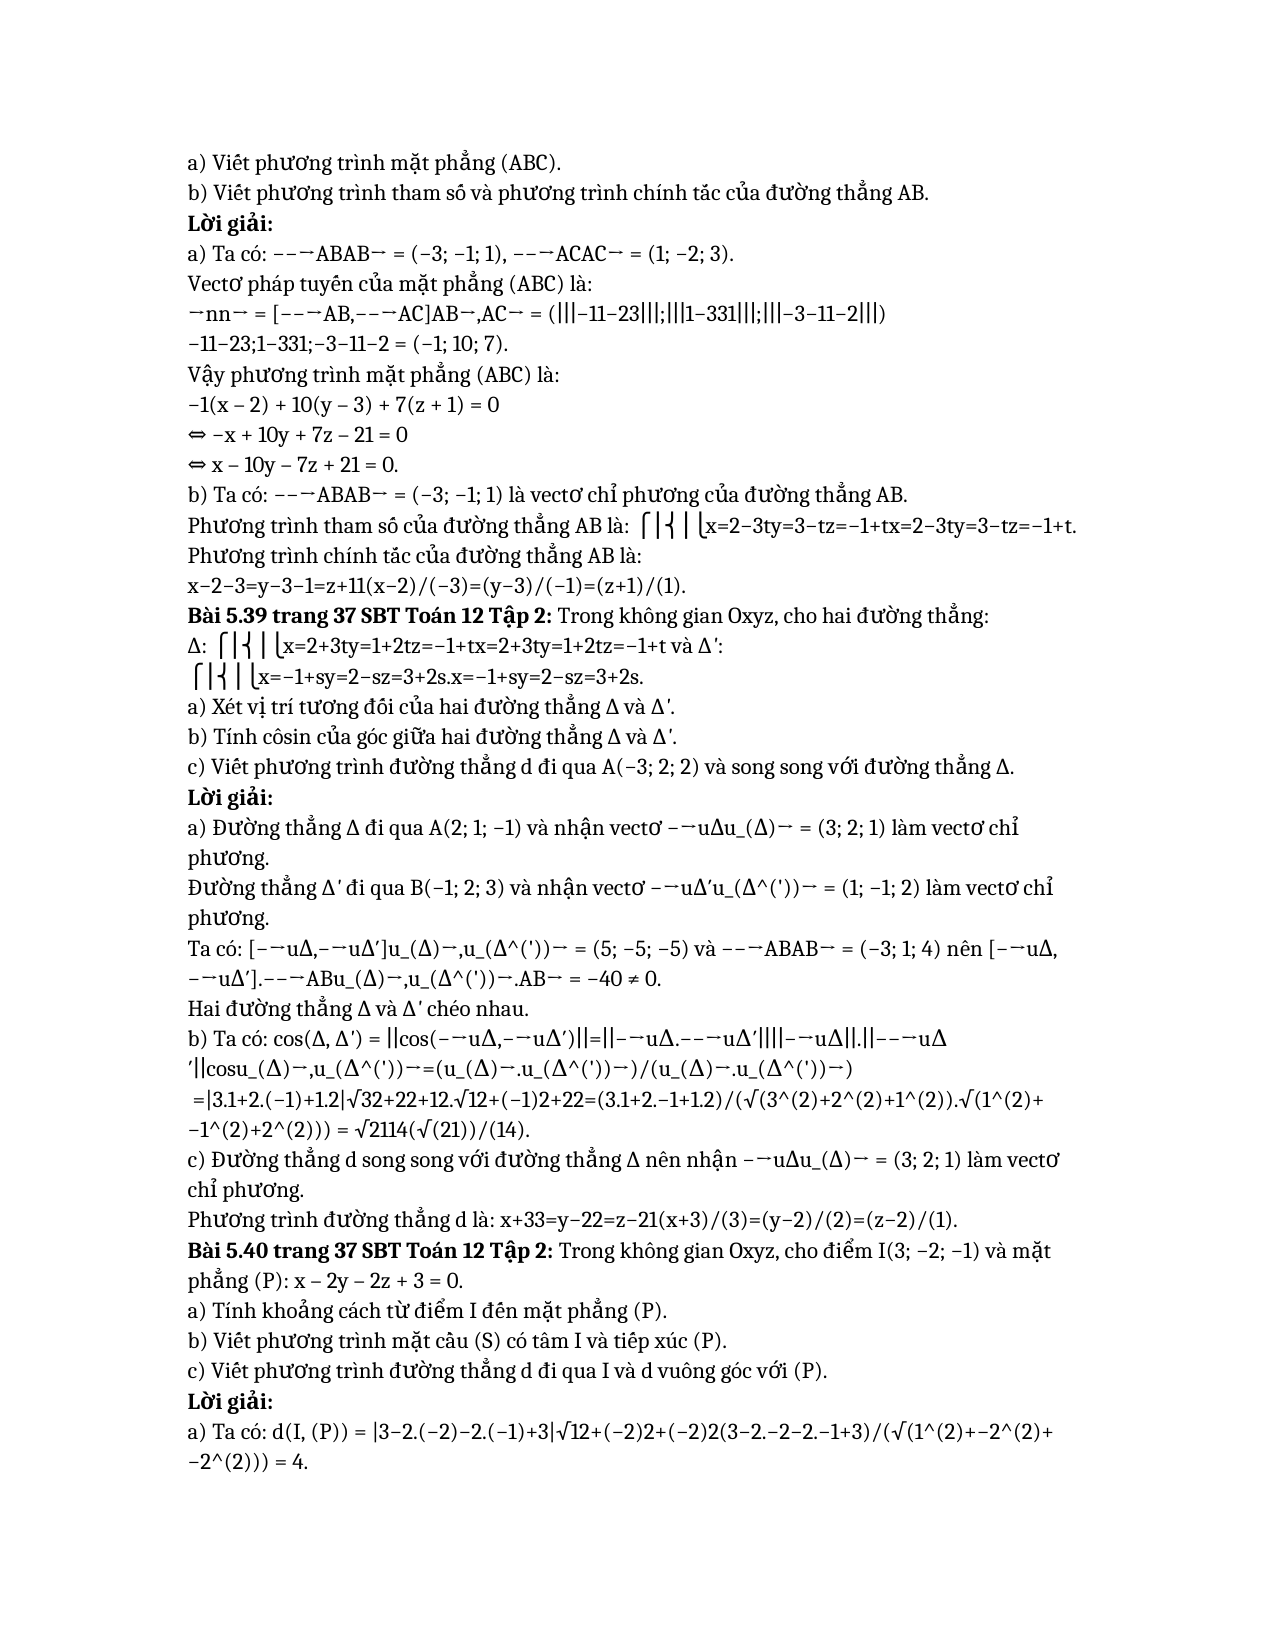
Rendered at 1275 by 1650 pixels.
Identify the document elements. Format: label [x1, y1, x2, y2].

text [187, 150, 1087, 1475]
